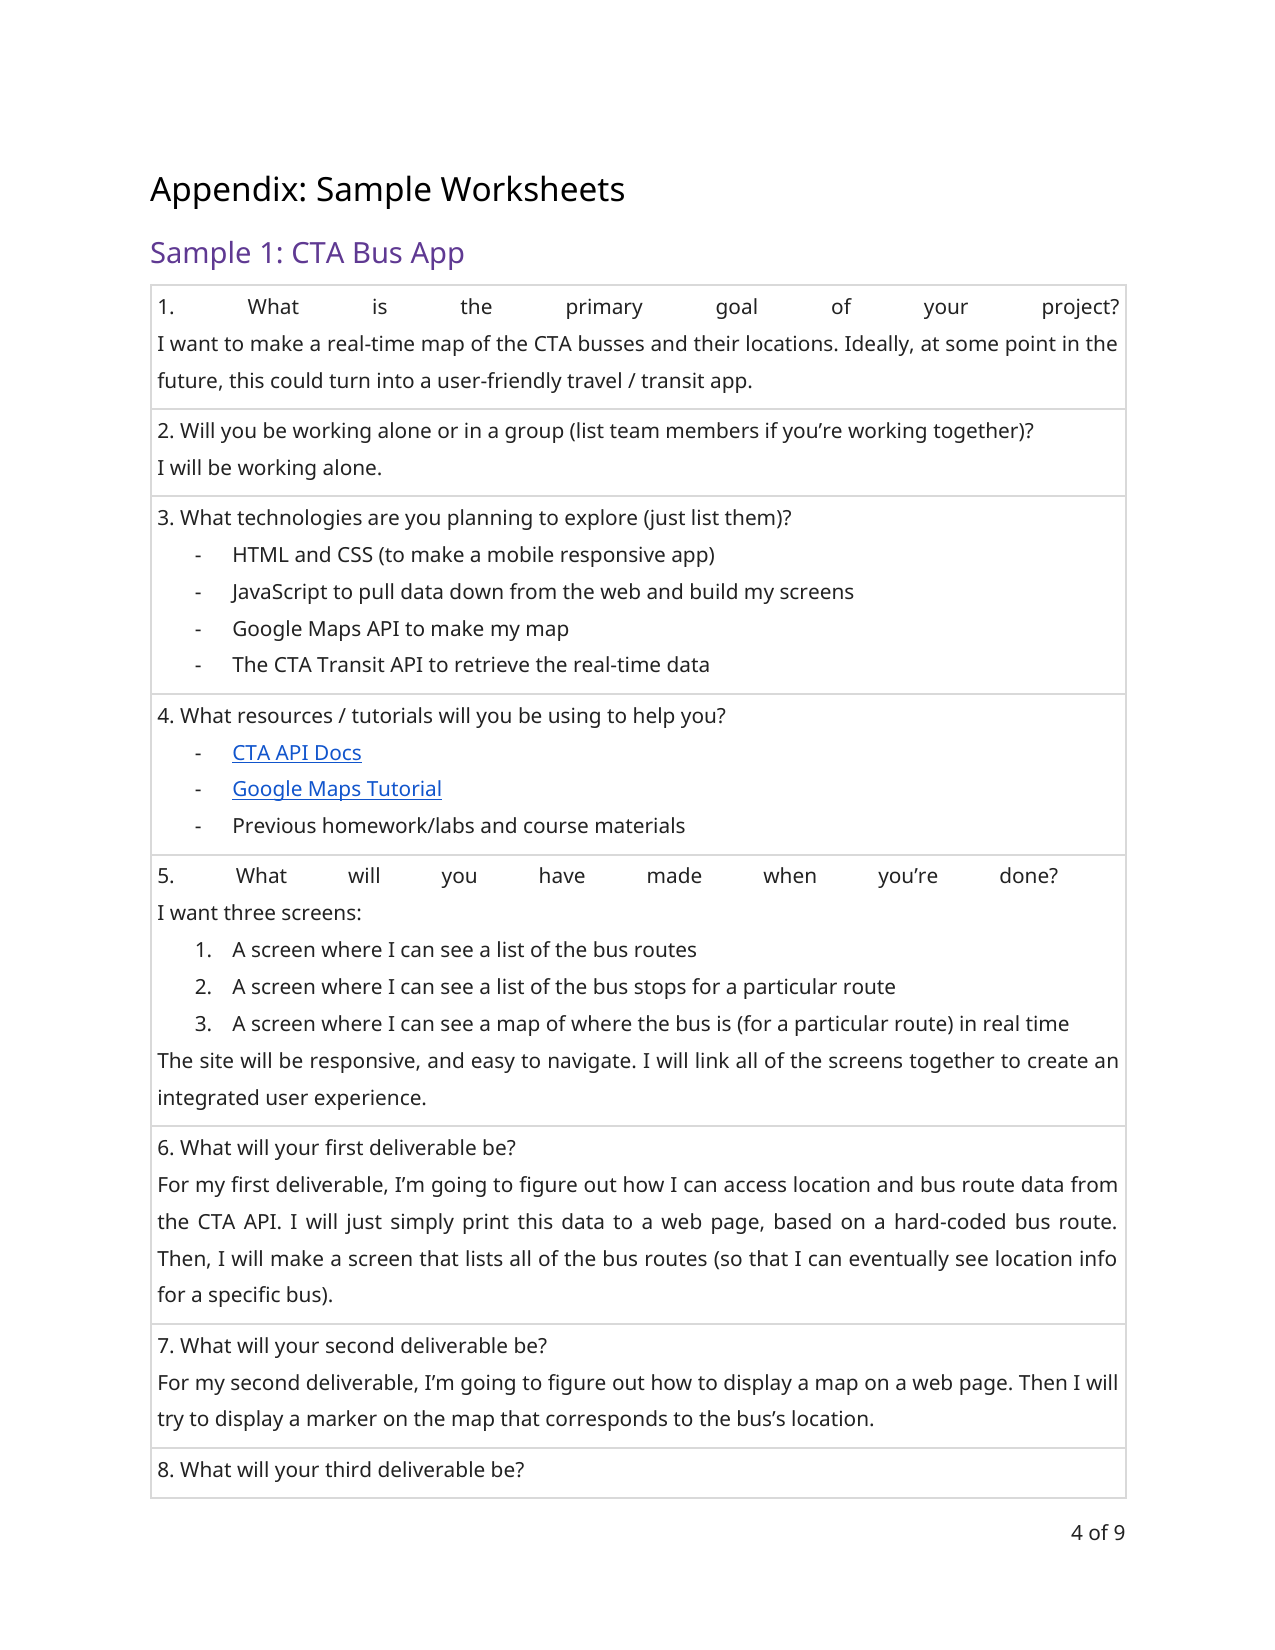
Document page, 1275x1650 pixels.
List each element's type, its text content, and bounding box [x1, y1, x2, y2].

table_header 1. What is the primary goal of your project? I want to make a real-time map of the CTA busses and their locations. Ideally, at some point in the future, this could turn into a user-friendly travel / transit app. [152, 286, 1125, 408]
table_cell 5. What will you have made when you’re done? I want three screens: A screen where I can see a list of the bus routes A screen where I can see a list of the bus stops for a particular route A screen where I can see a map of where the bus is (for a particular route) in real time The site will be responsive, and easy to navigate. I will link all of the screens together to create an integrated user experience. [152, 856, 1125, 1125]
table_cell 7. What will your second deliverable be? For my second deliverable, I’m going to figure out how to display a map on a web page. Then I will try to display a marker on the map that corresponds to the bus’s location. [152, 1325, 1125, 1447]
table_cell 6. What will your first deliverable be? For my first deliverable, I’m going to figure out how I can access location and bus route data from the CTA API. I will just simply print this data to a web page, based on a hard-coded bus route. Then, I will make a screen that lists all of the bus routes (so that I can eventually see location info for a specific bus). [152, 1127, 1125, 1323]
table_cell 4. What resources / tutorials will you be using to help you? CTA API Docs Google Maps Tutorial Previous homework/labs and course materials [152, 695, 1125, 853]
table_cell 2. Will you be working alone or in a group (list team members if you’re working together)? I will be working alone. [152, 410, 1125, 495]
subtitle Sample 1: CTA Bus App [150, 232, 1125, 272]
subtitle Appendix: Sample Worksheets [150, 166, 1125, 212]
table_cell 3. What technologies are you planning to explore (just list them)? HTML and CSS (to make a mobile responsive app) JavaScript to pull data down from the web and build my screens Google Maps API to make my map The CTA Transit API to retrieve the real-time data [152, 497, 1125, 693]
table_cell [152, 1449, 1125, 1497]
